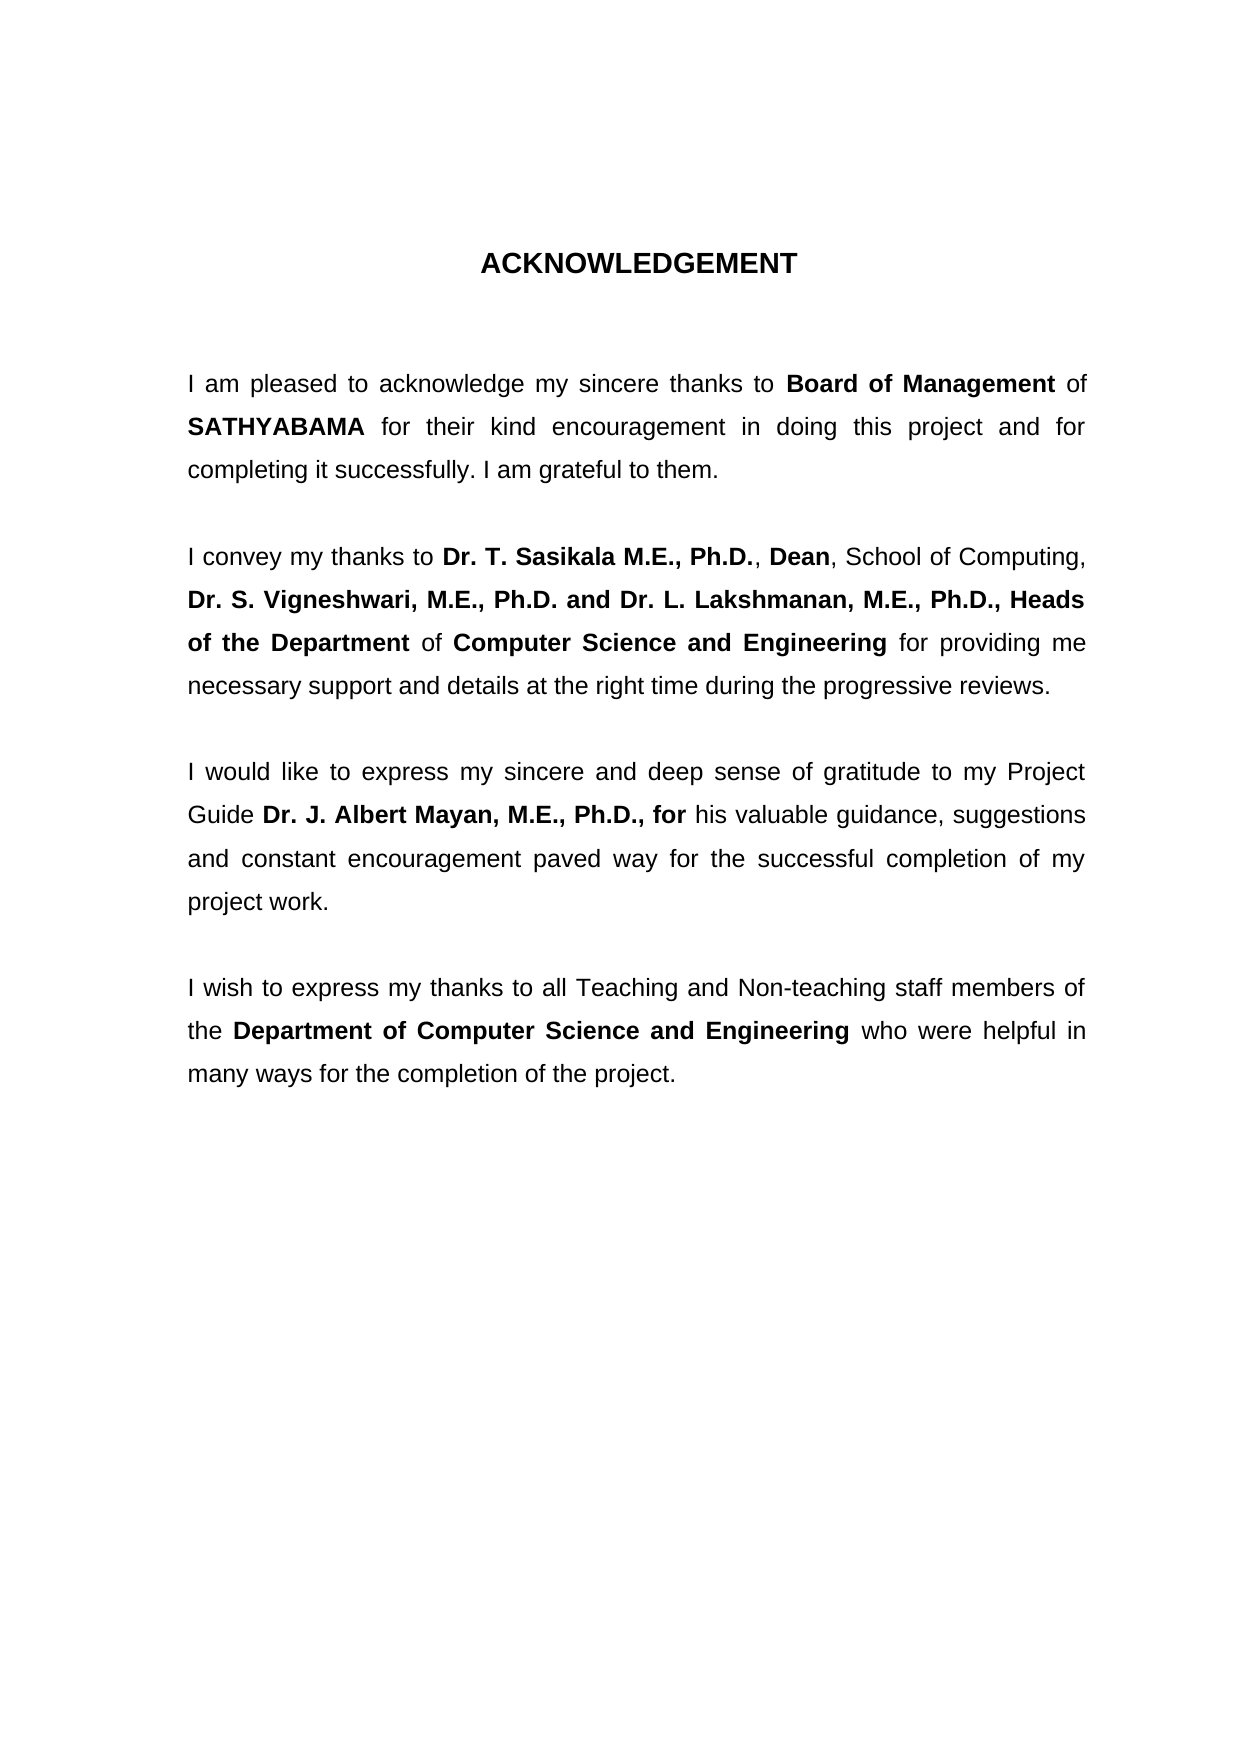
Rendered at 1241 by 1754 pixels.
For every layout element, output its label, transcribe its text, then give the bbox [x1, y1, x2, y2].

text ACKNOWLEDGEMENT [187, 246, 1090, 279]
text I am pleased to acknowledge my sincere thanks to Board of Management of SATHYABAMA for their kind encouragement in doing this project and for completing it successfully. I am grateful to them. [187, 369, 1087, 484]
text I wish to express my thanks to all Teaching and Non-teaching staff members of the Department of Computer Science and Engineering who were helpful in many ways for the completion of the project. [187, 973, 1087, 1088]
text I convey my thanks to Dr. T. Sasikala M.E., Ph.D., Dean, School of Computing, Dr. S. Vigneshwari, M.E., Ph.D. and Dr. L. Lakshmanan, M.E., Ph.D., Heads of the Department of Computer Science and Engineering for providing me necessary support and details at the right time during the progressive reviews. [187, 542, 1087, 700]
text I would like to express my sincere and deep sense of gratitude to my Project Guide Dr. J. Albert Mayan, M.E., Ph.D., for his valuable guidance, suggestions and constant encouragement paved way for the successful completion of my project work. [187, 757, 1087, 915]
